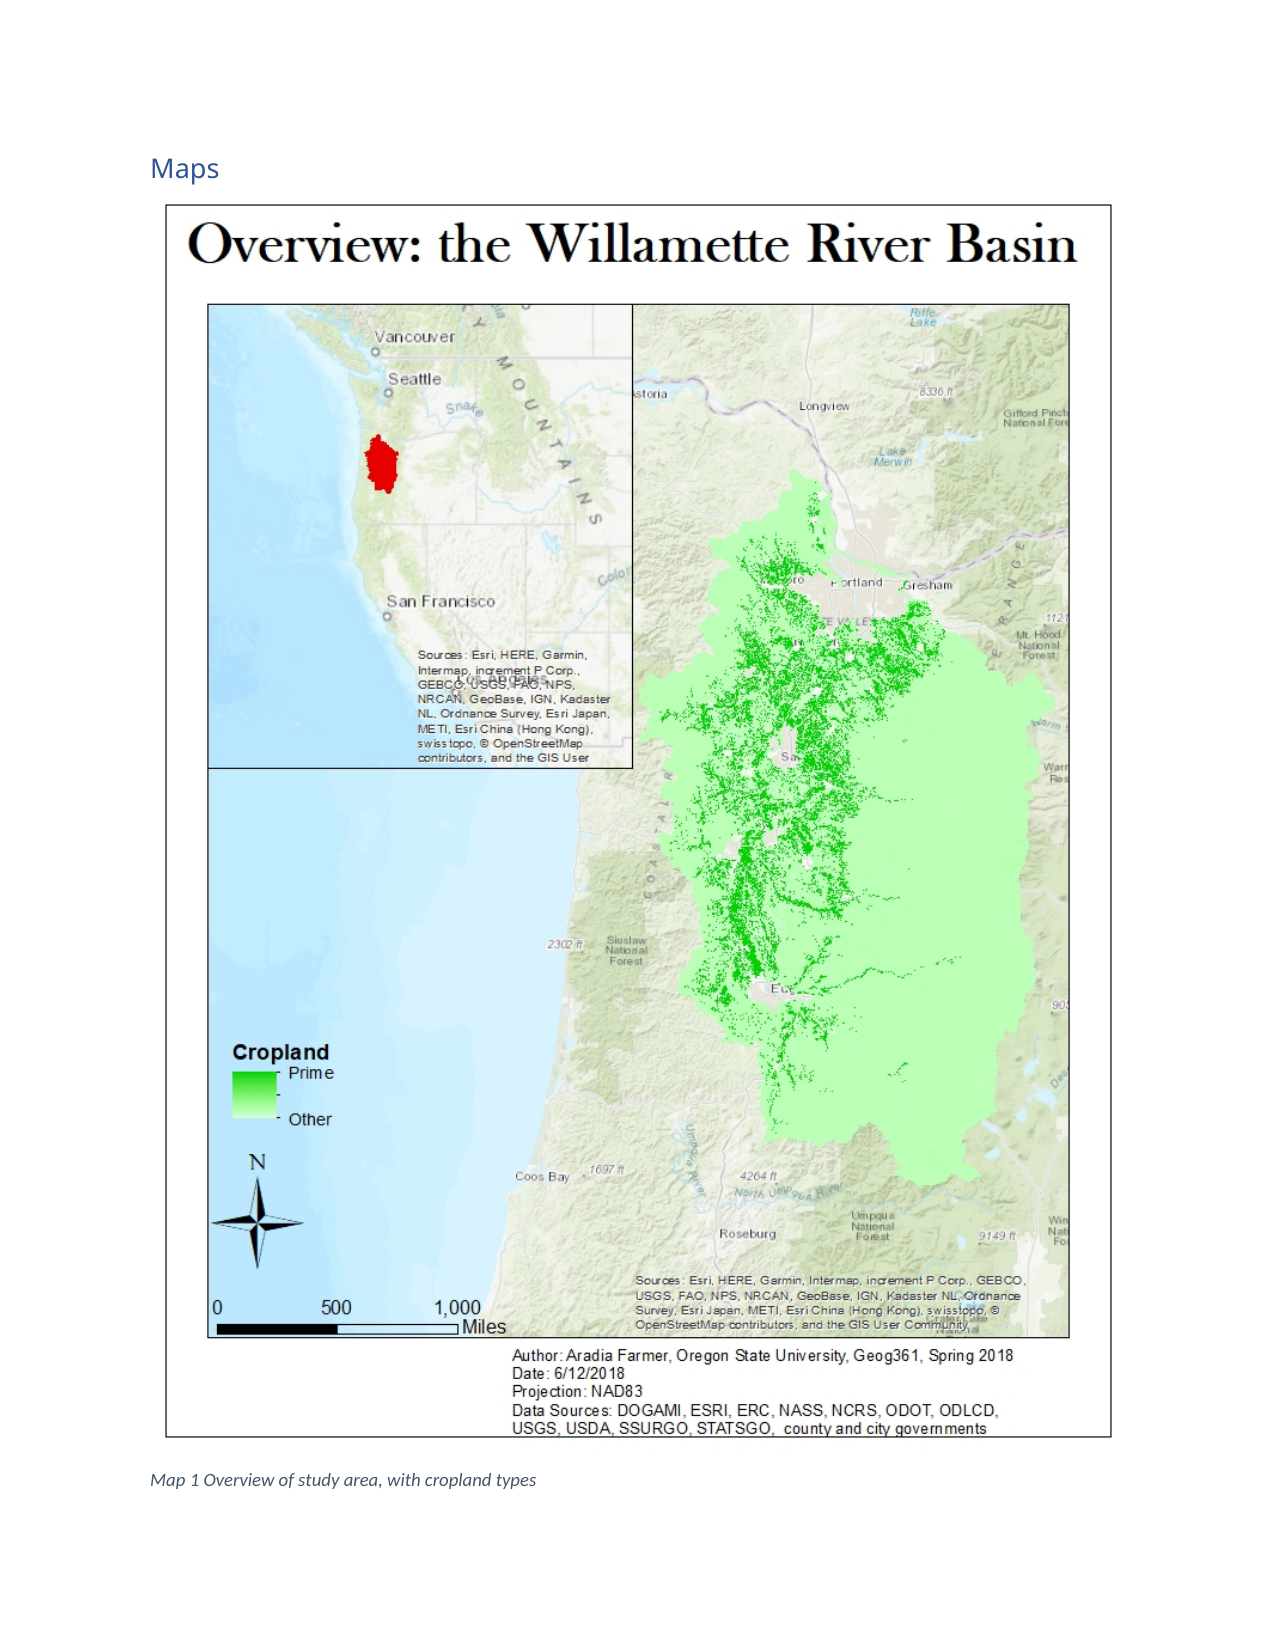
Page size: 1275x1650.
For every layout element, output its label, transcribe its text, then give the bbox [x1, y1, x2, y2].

subtitle Maps [150, 150, 1125, 187]
picture [150, 189, 1125, 1452]
